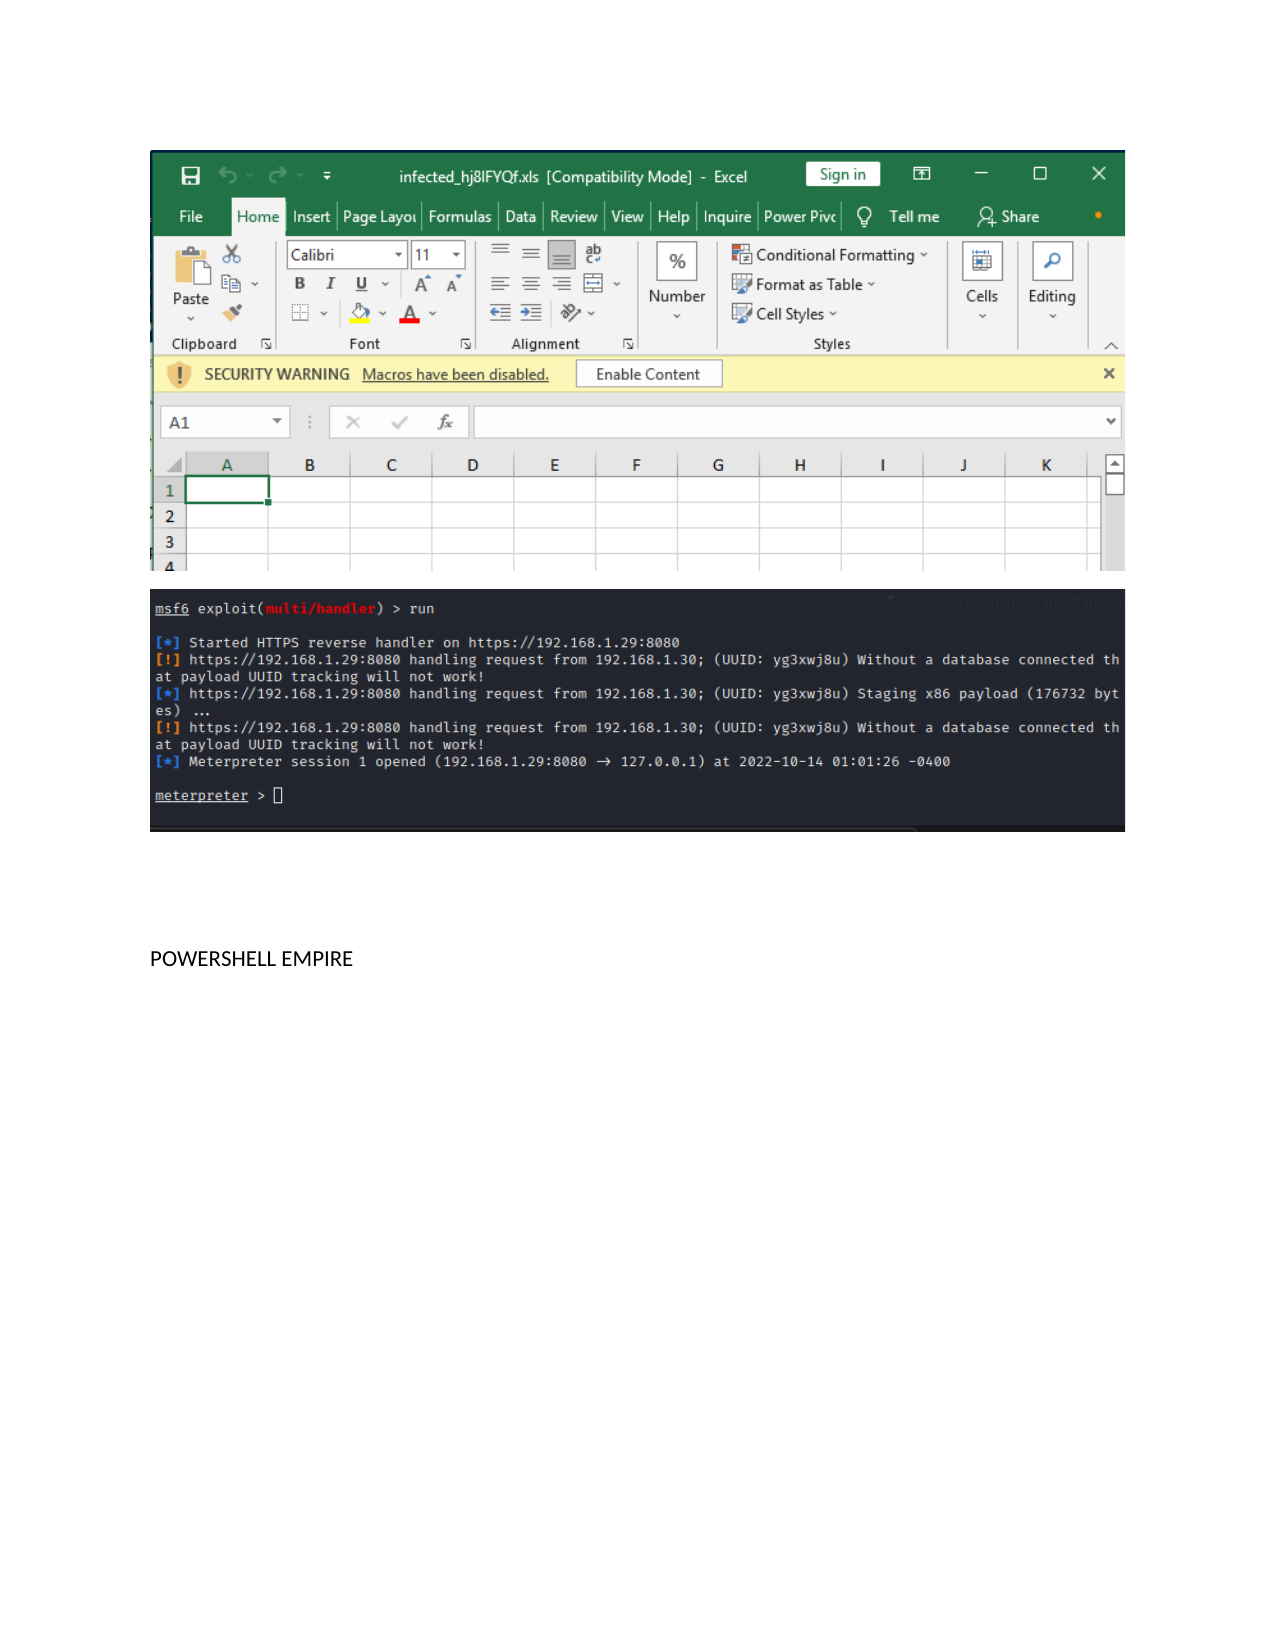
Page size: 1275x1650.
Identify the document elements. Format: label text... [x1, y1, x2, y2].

text POWERSHELL EMPIRE [150, 944, 1125, 972]
picture [150, 150, 1125, 571]
picture [150, 589, 1125, 832]
